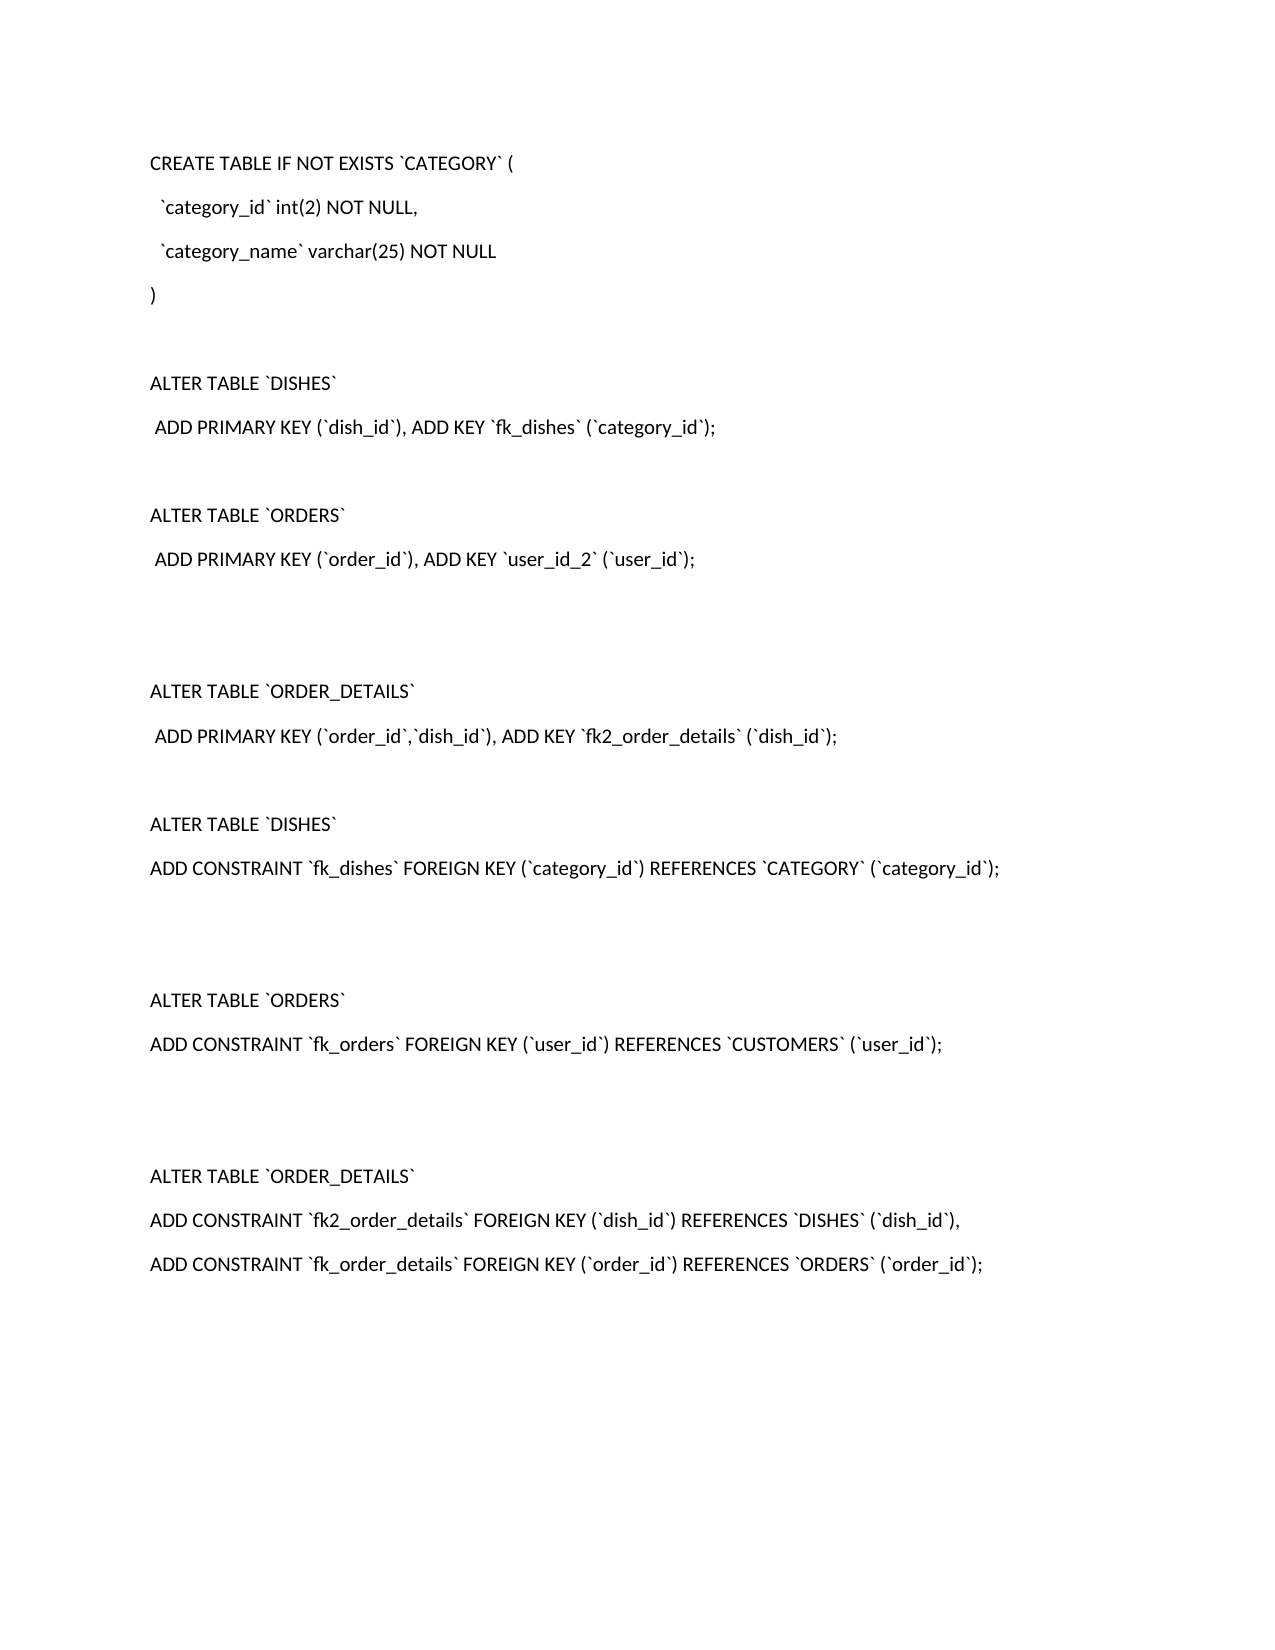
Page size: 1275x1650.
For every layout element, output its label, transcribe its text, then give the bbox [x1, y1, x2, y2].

text ALTER TABLE `ORDERS` [150, 502, 1125, 528]
text ALTER TABLE `ORDERS` [150, 987, 1125, 1013]
text ADD PRIMARY KEY (`order_id`), ADD KEY `user_id_2` (`user_id`); [150, 547, 1125, 572]
text ALTER TABLE `DISHES` [150, 370, 1125, 396]
text ADD PRIMARY KEY (`dish_id`), ADD KEY `fk_dishes` (`category_id`); [150, 414, 1125, 440]
text ADD CONSTRAINT `fk_orders` FOREIGN KEY (`user_id`) REFERENCES `CUSTOMERS` (`user_id`); [150, 1031, 1125, 1057]
text ALTER TABLE `ORDER_DETAILS` [150, 679, 1125, 704]
text `category_name` varchar(25) NOT NULL [150, 238, 1125, 263]
text ADD CONSTRAINT `fk_order_details` FOREIGN KEY (`order_id`) REFERENCES `ORDERS` (`order_id`); [150, 1252, 1125, 1277]
text ) [150, 282, 1125, 308]
text `category_id` int(2) NOT NULL, [150, 194, 1125, 219]
text ALTER TABLE `DISHES` [150, 811, 1125, 836]
text ADD PRIMARY KEY (`order_id`,`dish_id`), ADD KEY `fk2_order_details` (`dish_id`); [150, 723, 1125, 748]
text ADD CONSTRAINT `fk2_order_details` FOREIGN KEY (`dish_id`) REFERENCES `DISHES` (`dish_id`), [150, 1207, 1125, 1233]
text CREATE TABLE IF NOT EXISTS `CATEGORY` ( [150, 150, 1125, 175]
text ALTER TABLE `ORDER_DETAILS` [150, 1163, 1125, 1189]
text ADD CONSTRAINT `fk_dishes` FOREIGN KEY (`category_id`) REFERENCES `CATEGORY` (`category_id`); [150, 855, 1125, 880]
